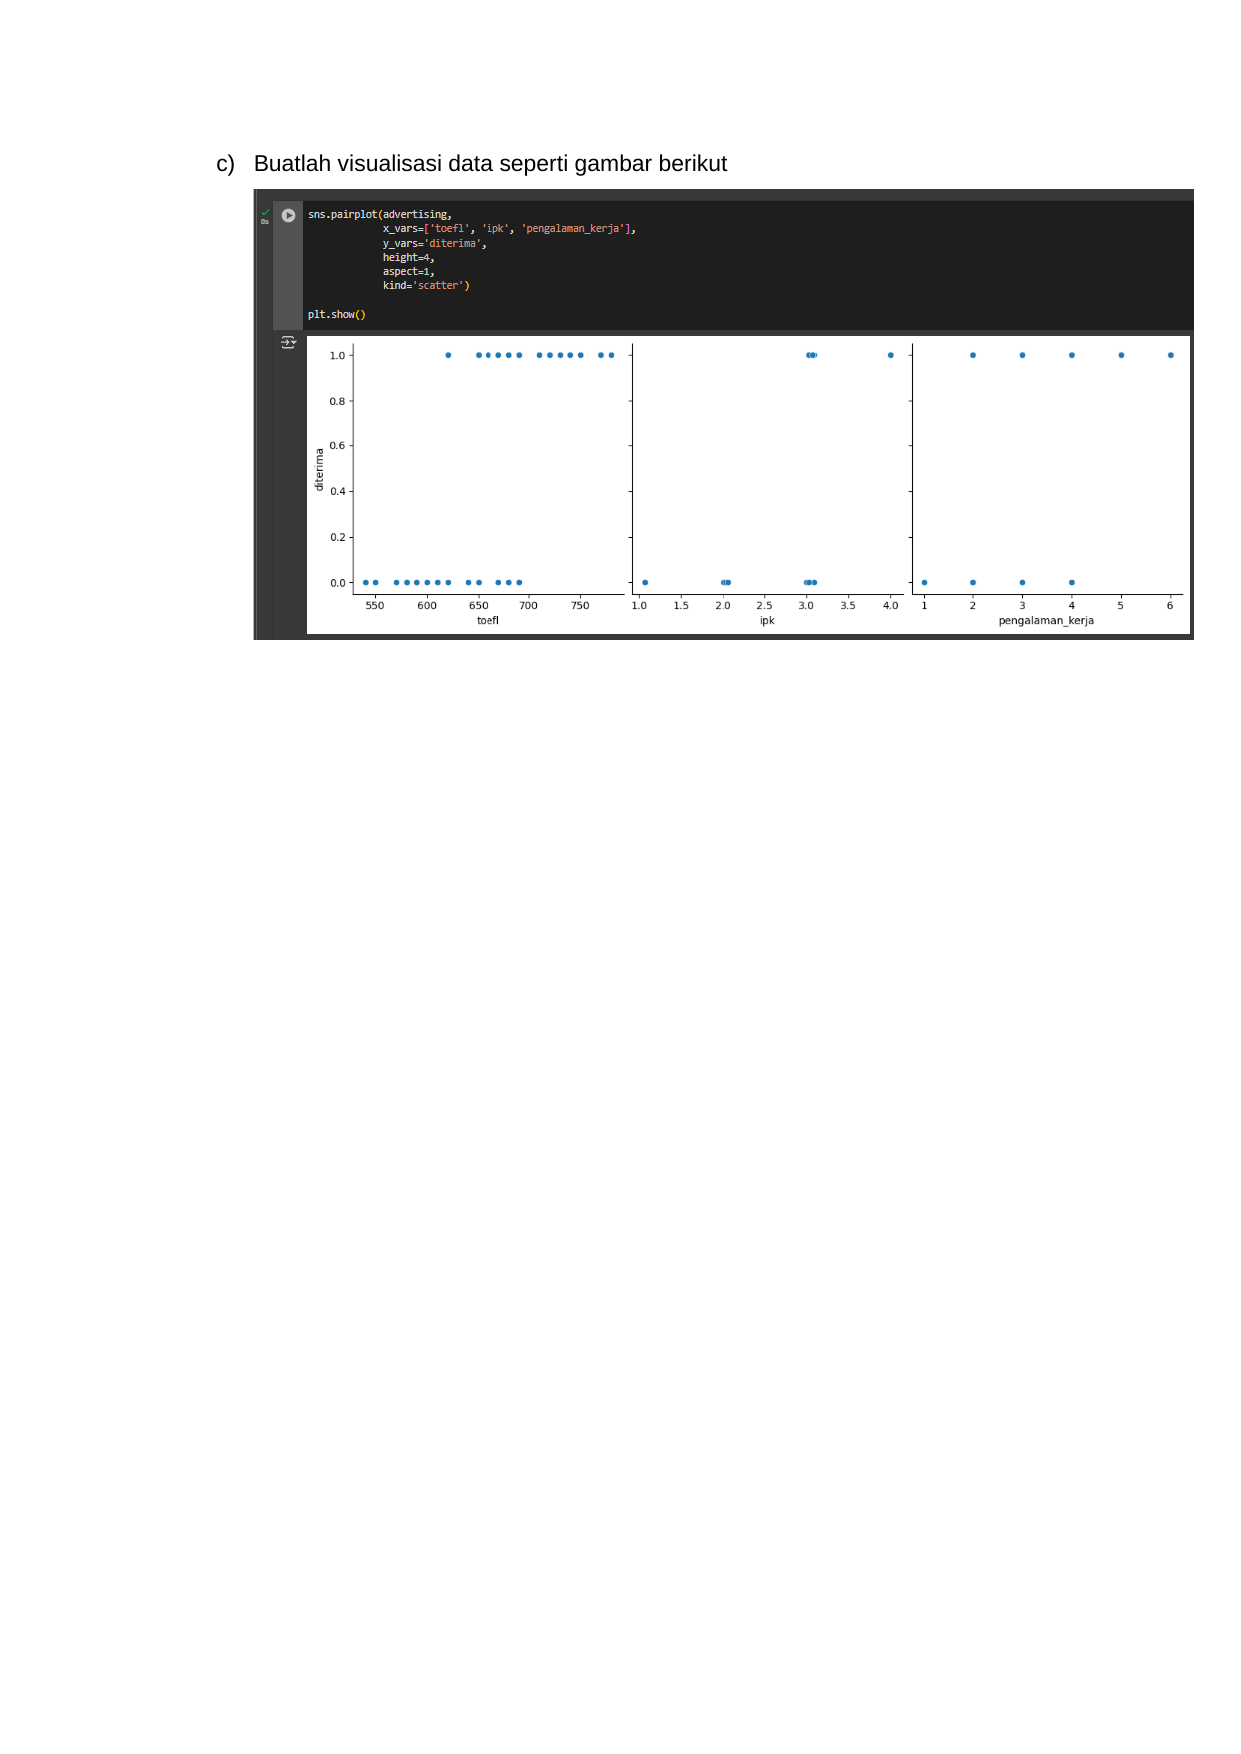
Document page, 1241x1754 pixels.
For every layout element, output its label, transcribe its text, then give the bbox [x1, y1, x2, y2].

picture [253, 189, 1194, 640]
list Buatlah visualisasi data seperti gambar berikut [216, 150, 1090, 176]
